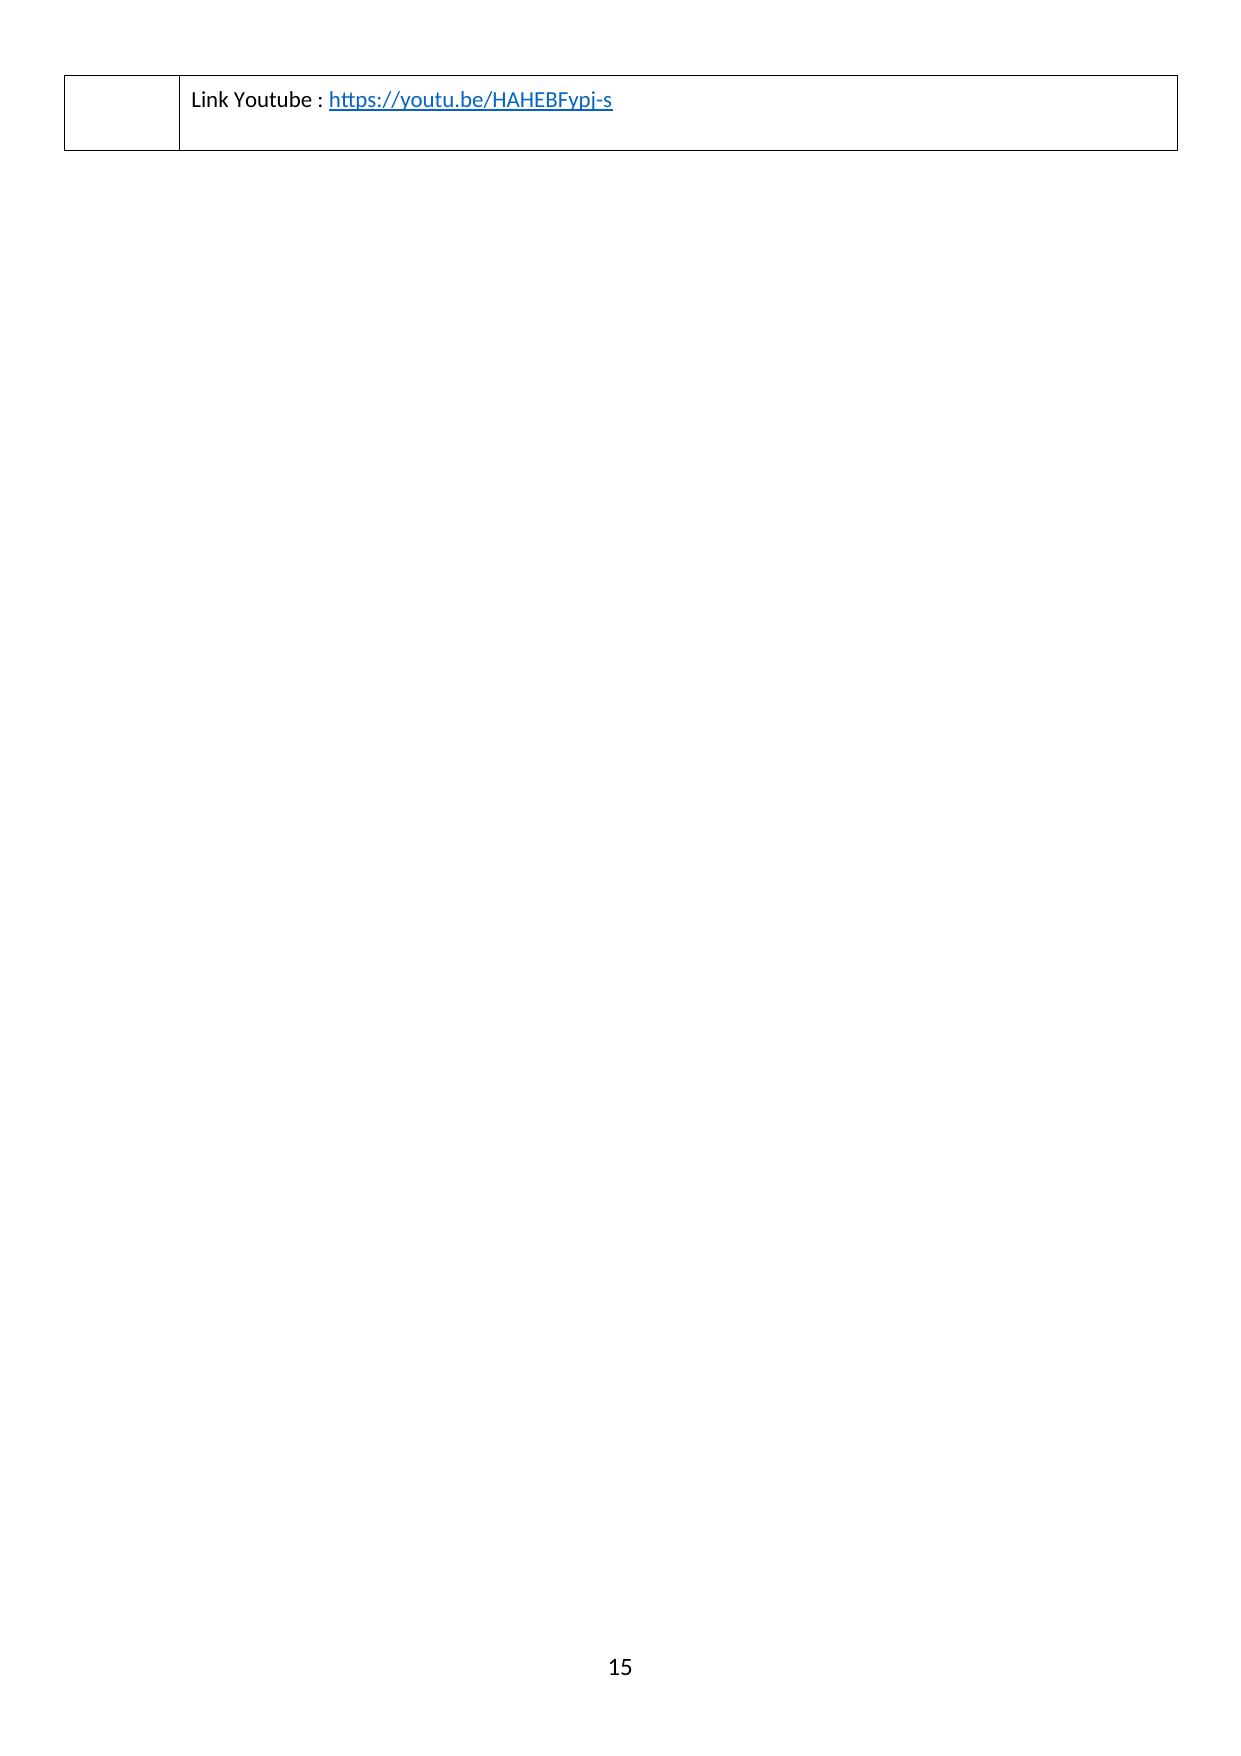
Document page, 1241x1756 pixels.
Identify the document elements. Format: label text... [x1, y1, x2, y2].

table_cell 1 [65, 76, 179, 150]
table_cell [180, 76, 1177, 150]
